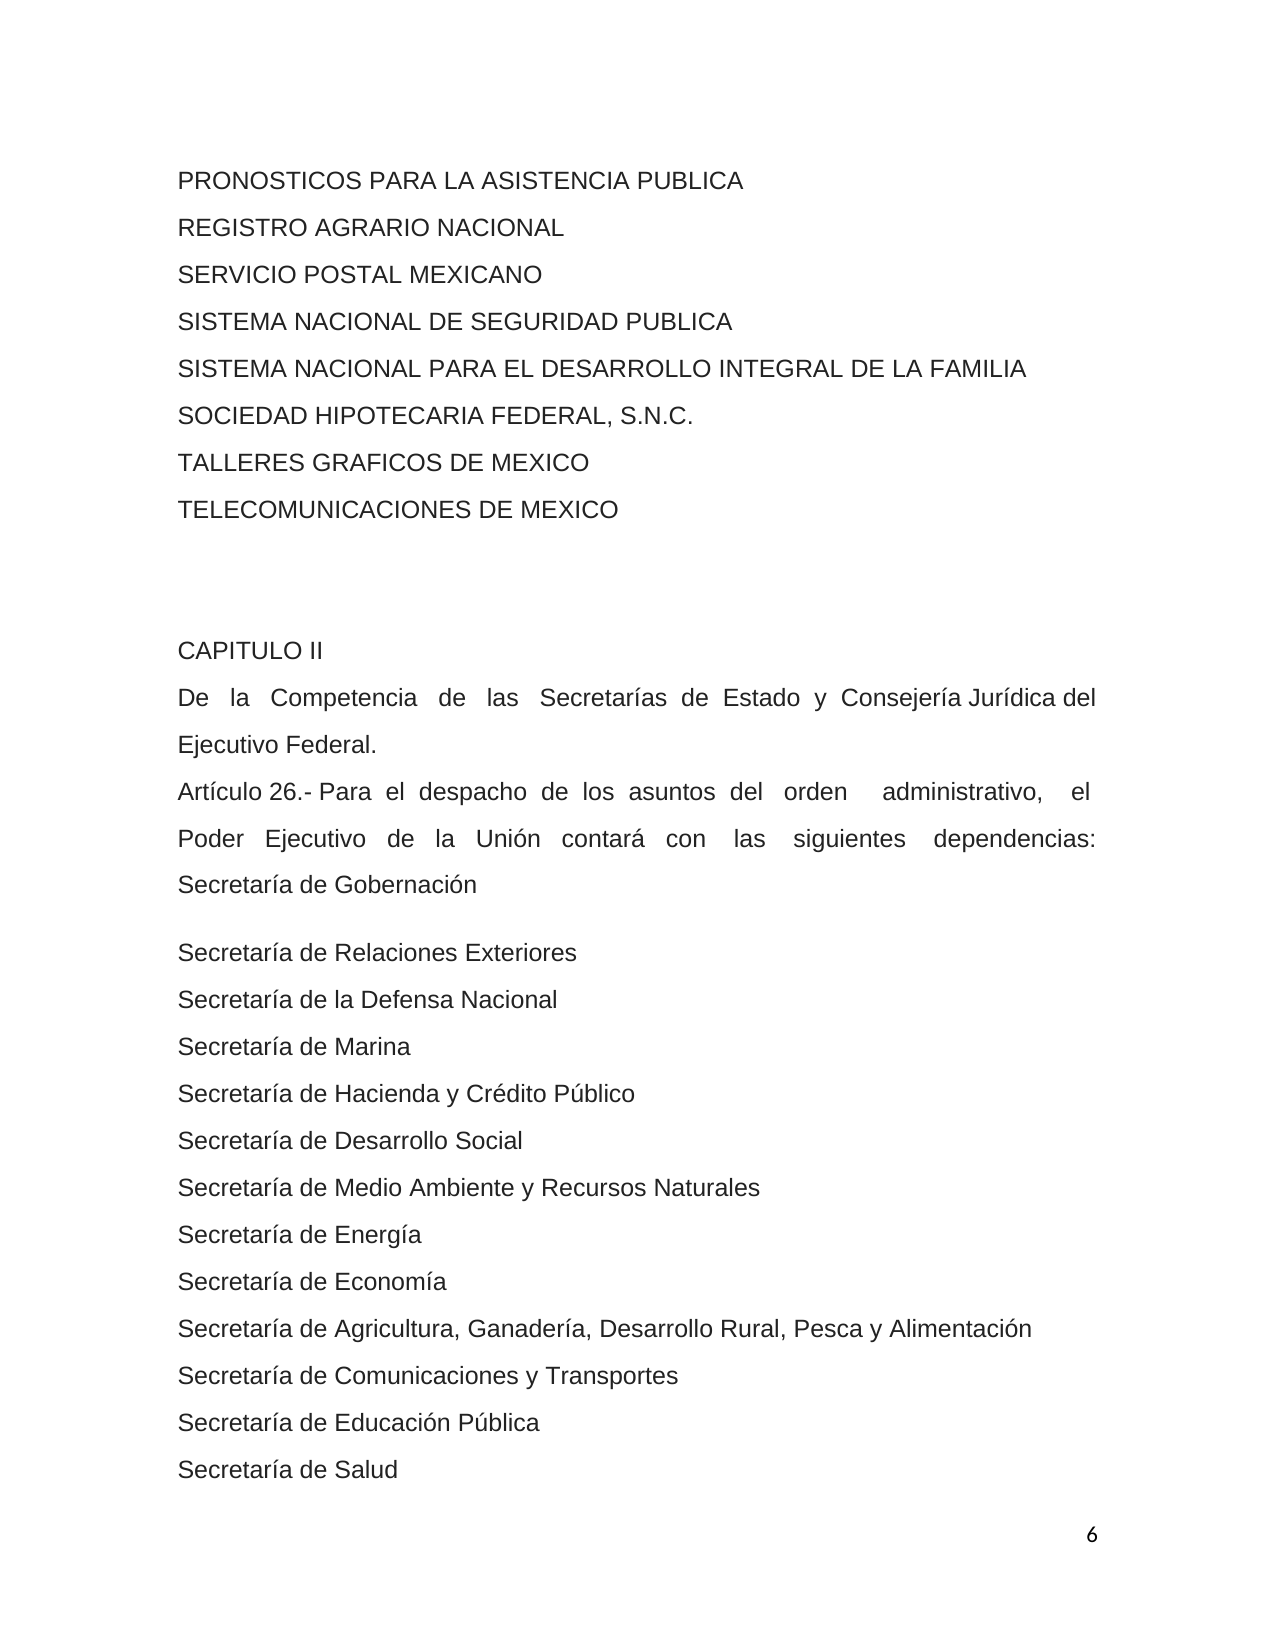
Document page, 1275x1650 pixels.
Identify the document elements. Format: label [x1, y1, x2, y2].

text [177, 920, 1098, 1484]
text [177, 148, 1098, 899]
